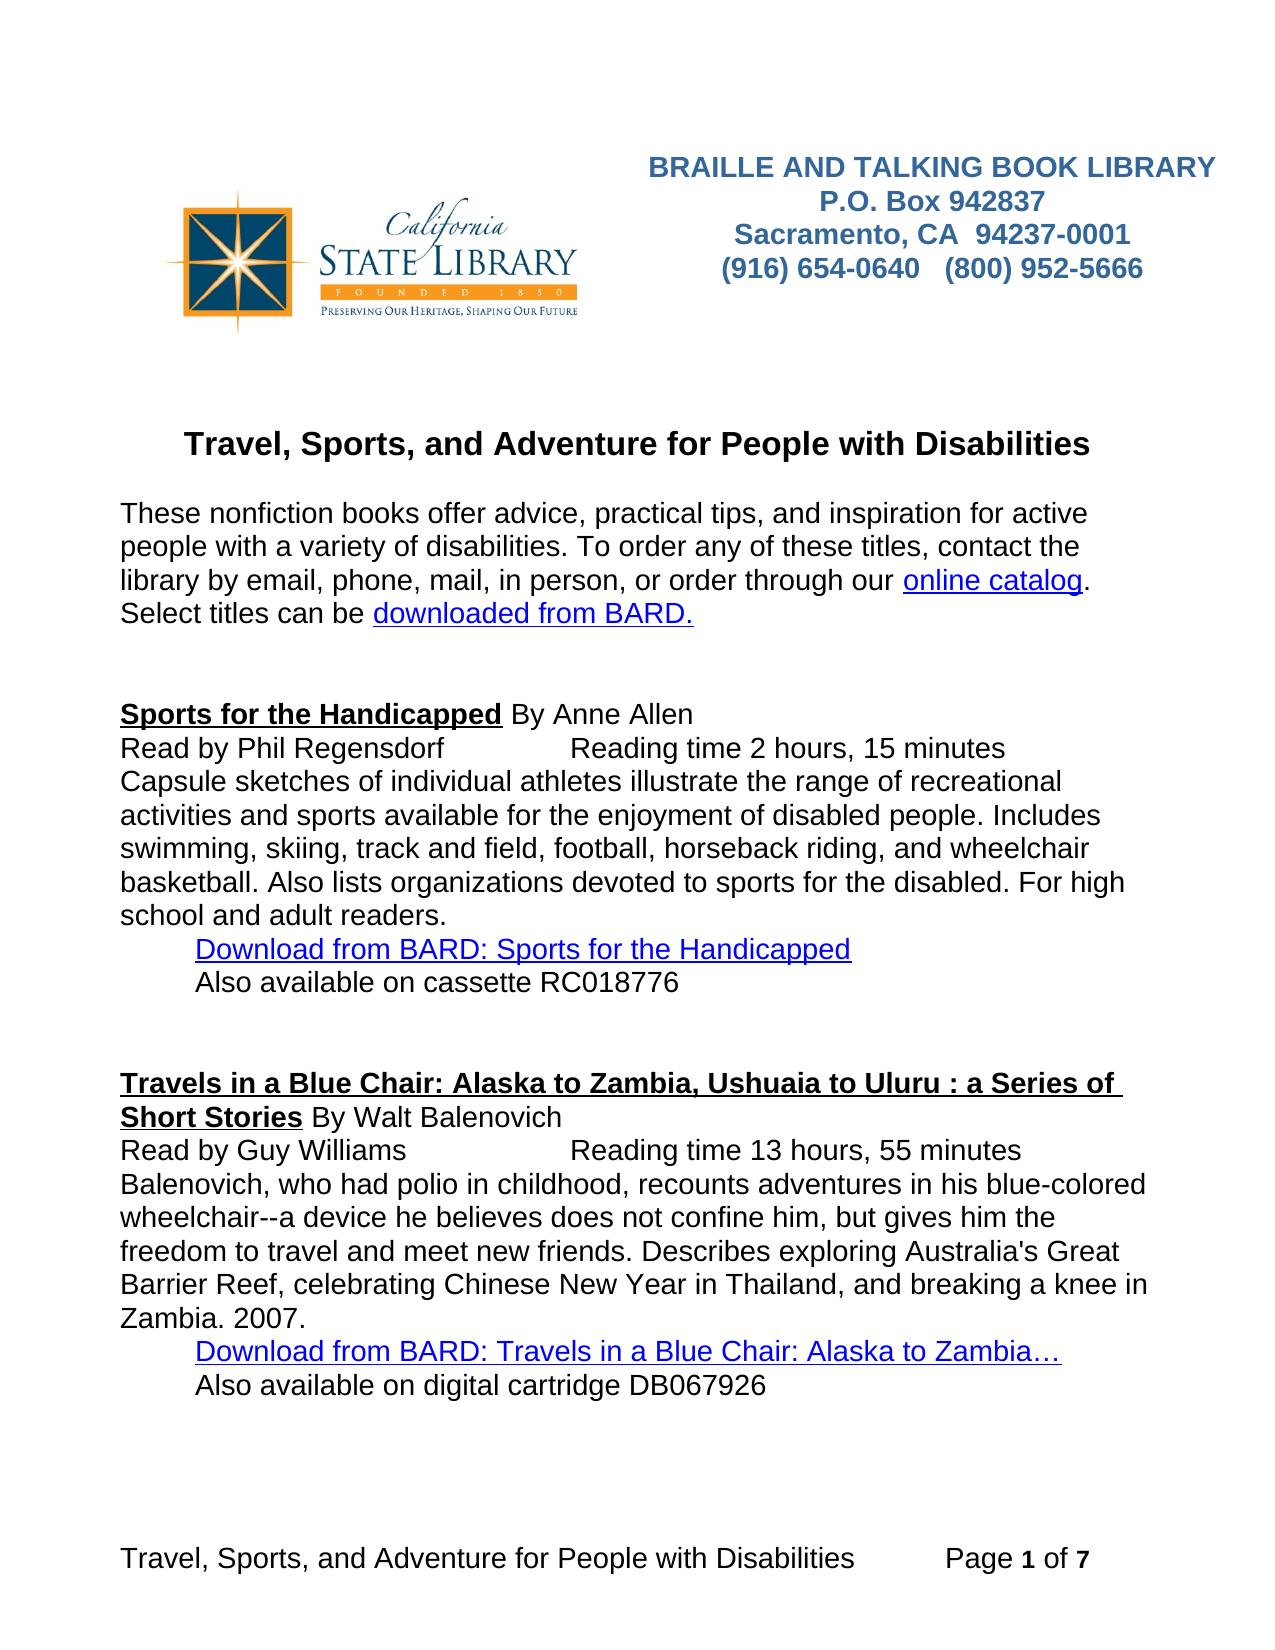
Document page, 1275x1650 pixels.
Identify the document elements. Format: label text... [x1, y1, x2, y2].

text Download from BARD: Travels in a Blue Chair: Alaska to Zambia… [120, 1334, 1155, 1368]
subtitle Travel, Sports, and Adventure for People with Disabilities [120, 424, 1155, 462]
text Capsule sketches of individual athletes illustrate the range of recreational activities and sports available for the enjoyment of disabled people. Includes swimming, skiing, track and field, football, horseback riding, and wheelchair basketball. Also lists organizations devoted to sports for the disabled. For high school and adult readers. [120, 764, 1155, 932]
text (916) 654-0640 (800) 952-5666 [645, 251, 1220, 284]
text Download from BARD: Sports for the Handicapped [120, 932, 1155, 966]
text Also available on cassette RC018776 [120, 966, 1155, 999]
text Travels in a Blue Chair: Alaska to Zambia, Ushuaia to Uluru : a Series of Short Stories By Walt Balenovich [120, 1066, 1155, 1133]
text P.O. Box 942837 [645, 183, 1220, 217]
text Read by Guy Williams Reading time 13 hours, 55 minutes [120, 1133, 1155, 1167]
text Sports for the Handicapped By Anne Allen [120, 697, 1155, 731]
text BRAILLE AND TALKING BOOK LIBRARY [645, 150, 1220, 183]
text Balenovich, who had polio in childhood, recounts adventures in his blue-colored wheelchair--a device he believes does not confine him, but gives him the freedom to travel and meet new friends. Describes exploring Australia's Great Barrier Reef, celebrating Chinese New Year in Thailand, and breaking a knee in Zambia. 2007. [120, 1167, 1155, 1334]
text Sacramento, CA 94237-0001 [645, 217, 1220, 251]
text Also available on digital cartridge DB067926 [120, 1368, 1155, 1402]
text Read by Phil Regensdorf Reading time 2 hours, 15 minutes [120, 731, 1155, 764]
text These nonfiction books offer advice, practical tips, and inspiration for active people with a variety of disabilities. To order any of these titles, contact the library by email, phone, mail, in person, or order through our online catalog. Select titles can be downloaded from BARD. [120, 496, 1155, 630]
picture [148, 150, 599, 374]
